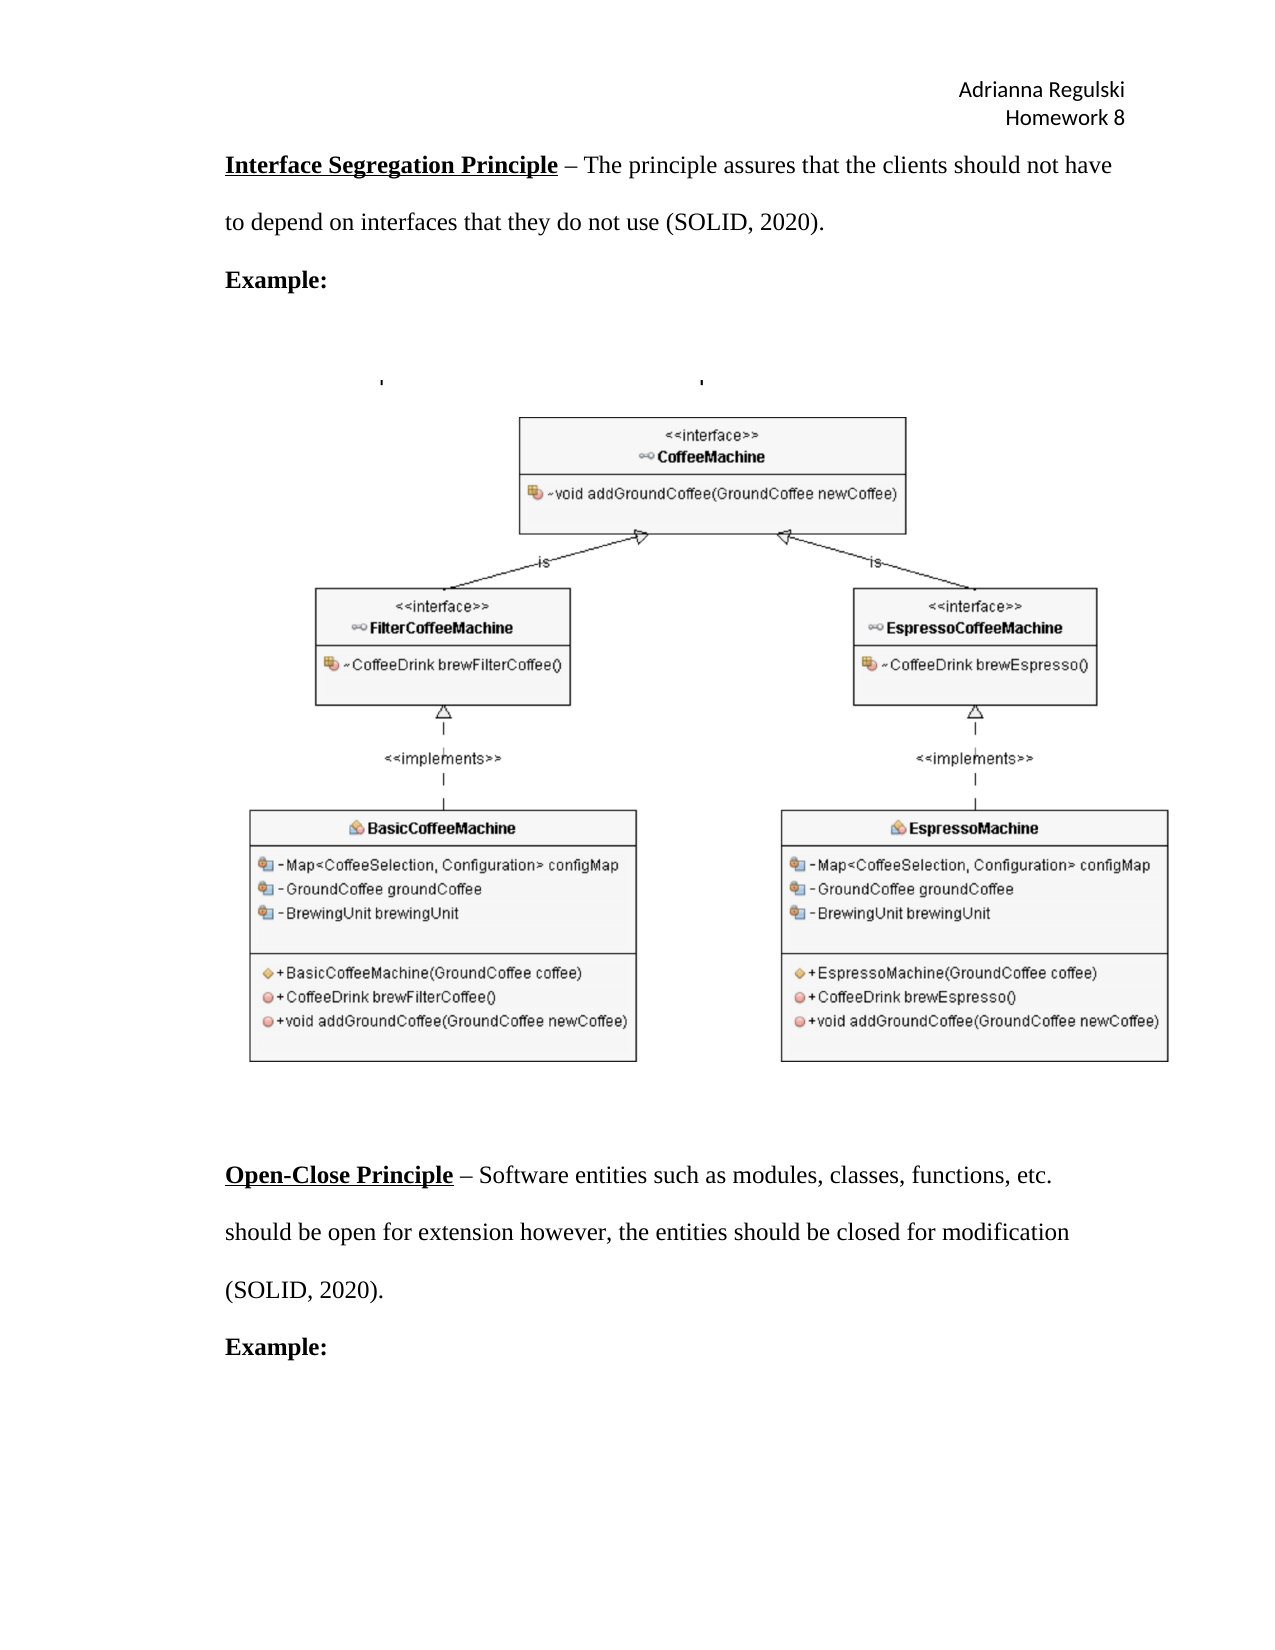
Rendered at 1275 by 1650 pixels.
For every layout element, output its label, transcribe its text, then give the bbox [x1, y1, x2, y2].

list Example: [225, 1332, 1125, 1361]
list Example: [225, 265, 1125, 294]
list Interface Segregation Principle – The principle assures that the clients should not have to depend on interfaces that they do not use (SOLID, 2020). [225, 150, 1125, 236]
picture [225, 380, 1200, 1075]
list Open-Close Principle – Software entities such as modules, classes, functions, etc. should be open for extension however, the entities should be closed for modification (SOLID, 2020). [225, 1160, 1125, 1303]
